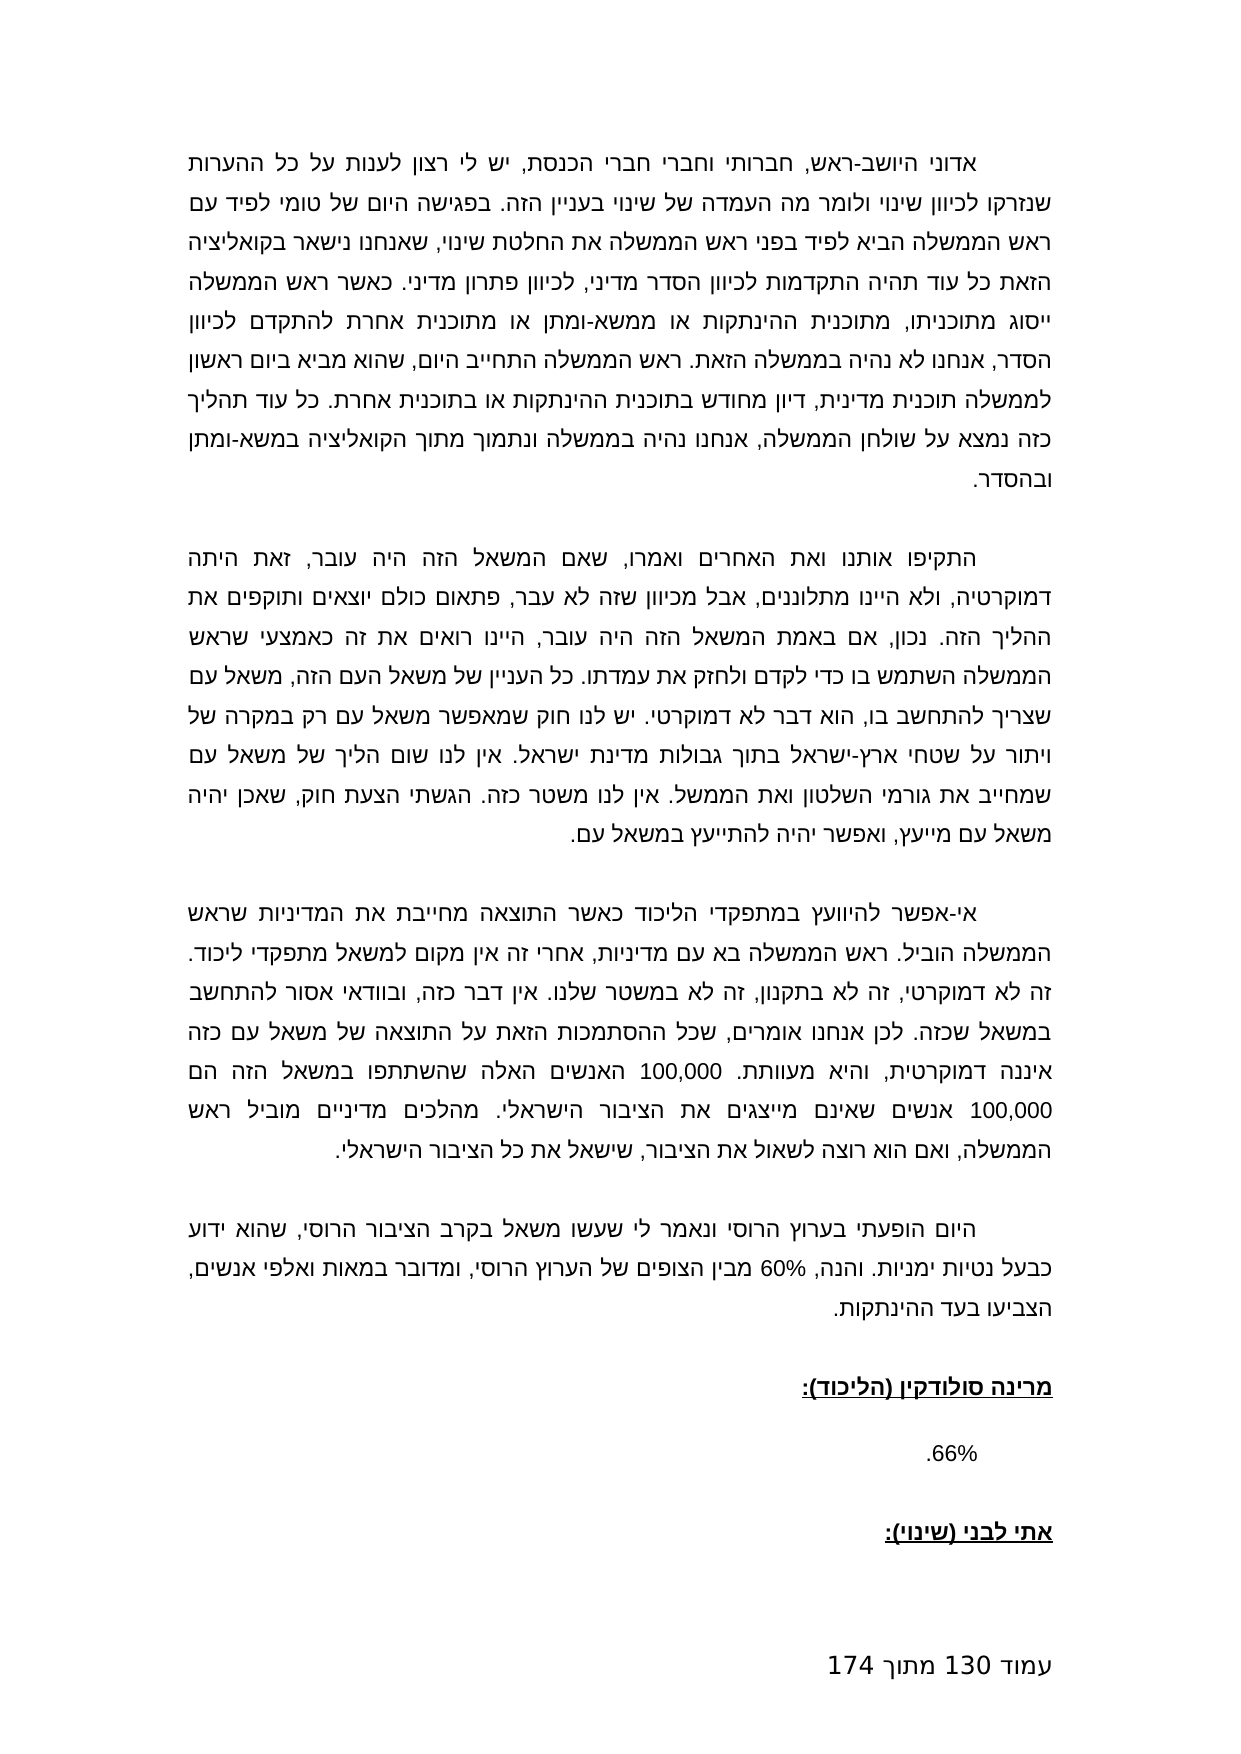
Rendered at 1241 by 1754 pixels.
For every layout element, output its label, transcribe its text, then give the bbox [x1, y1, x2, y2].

text אי-אפשר להיוועץ במתפקדי הליכוד כאשר התוצאה מחייבת את המדיניות שראש הממשלה הוביל. ראש הממשלה בא עם מדיניות, אחרי זה אין מקום למשאל מתפקדי ליכוד. זה לא דמוקרטי, זה לא בתקנון, זה לא במשטר שלנו. אין דבר כזה, ובוודאי אסור להתחשב במשאל שכזה. לכן אנחנו אומרים, שכל ההסתמכות הזאת על התוצאה של משאל עם כזה איננה דמוקרטית, והיא מעוותת. 100,000 האנשים האלה שהשתתפו במשאל הזה הם 100,000 אנשים שאינם מייצגים את הציבור הישראלי. מהלכים מדיניים מוביל ראש הממשלה, ואם הוא רוצה לשאול את הציבור, שישאל את כל הציבור הישראלי. [187, 900, 1053, 1163]
text מרינה סולודקין (הליכוד): [187, 1374, 1053, 1400]
text אדוני היושב-ראש, חברותי וחברי חברי הכנסת, יש לי רצון לענות על כל ההערות שנזרקו לכיוון שינוי ולומר מה העמדה של שינוי בעניין הזה. בפגישה היום של טומי לפיד עם ראש הממשלה הביא לפיד בפני ראש הממשלה את החלטת שינוי, שאנחנו נישאר בקואליציה הזאת כל עוד תהיה התקדמות לכיוון הסדר מדיני, לכיוון פתרון מדיני. כאשר ראש הממשלה ייסוג מתוכניתו, מתוכנית ההינתקות או ממשא-ומתן או מתוכנית אחרת להתקדם לכיוון הסדר, אנחנו לא נהיה בממשלה הזאת. ראש הממשלה התחייב היום, שהוא מביא ביום ראשון לממשלה תוכנית מדינית, דיון מחודש בתוכנית ההינתקות או בתוכנית אחרת. כל עוד תהליך כזה נמצא על שולחן הממשלה, אנחנו נהיה בממשלה ונתמוך מתוך הקואליציה במשא-ומתן ובהסדר. [187, 150, 1053, 492]
text אתי לבני (שינוי): [187, 1519, 1053, 1545]
text 66%. [187, 1440, 1053, 1466]
text התקיפו אותנו ואת האחרים ואמרו, שאם המשאל הזה היה עובר, זאת היתה דמוקרטיה, ולא היינו מתלוננים, אבל מכיוון שזה לא עבר, פתאום כולם יוצאים ותוקפים את ההליך הזה. נכון, אם באמת המשאל הזה היה עובר, היינו רואים את זה כאמצעי שראש הממשלה השתמש בו כדי לקדם ולחזק את עמדתו. כל העניין של משאל העם הזה, משאל עם שצריך להתחשב בו, הוא דבר לא דמוקרטי. יש לנו חוק שמאפשר משאל עם רק במקרה של ויתור על שטחי ארץ-ישראל בתוך גבולות מדינת ישראל. אין לנו שום הליך של משאל עם שמחייב את גורמי השלטון ואת הממשל. אין לנו משטר כזה. הגשתי הצעת חוק, שאכן יהיה משאל עם מייעץ, ואפשר יהיה להתייעץ במשאל עם. [187, 545, 1053, 847]
text היום הופעתי בערוץ הרוסי ונאמר לי שעשו משאל בקרב הציבור הרוסי, שהוא ידוע כבעל נטיות ימניות. והנה, 60% מבין הצופים של הערוץ הרוסי, ומדובר במאות ואלפי אנשים, הצביעו בעד ההינתקות. [187, 1216, 1053, 1321]
